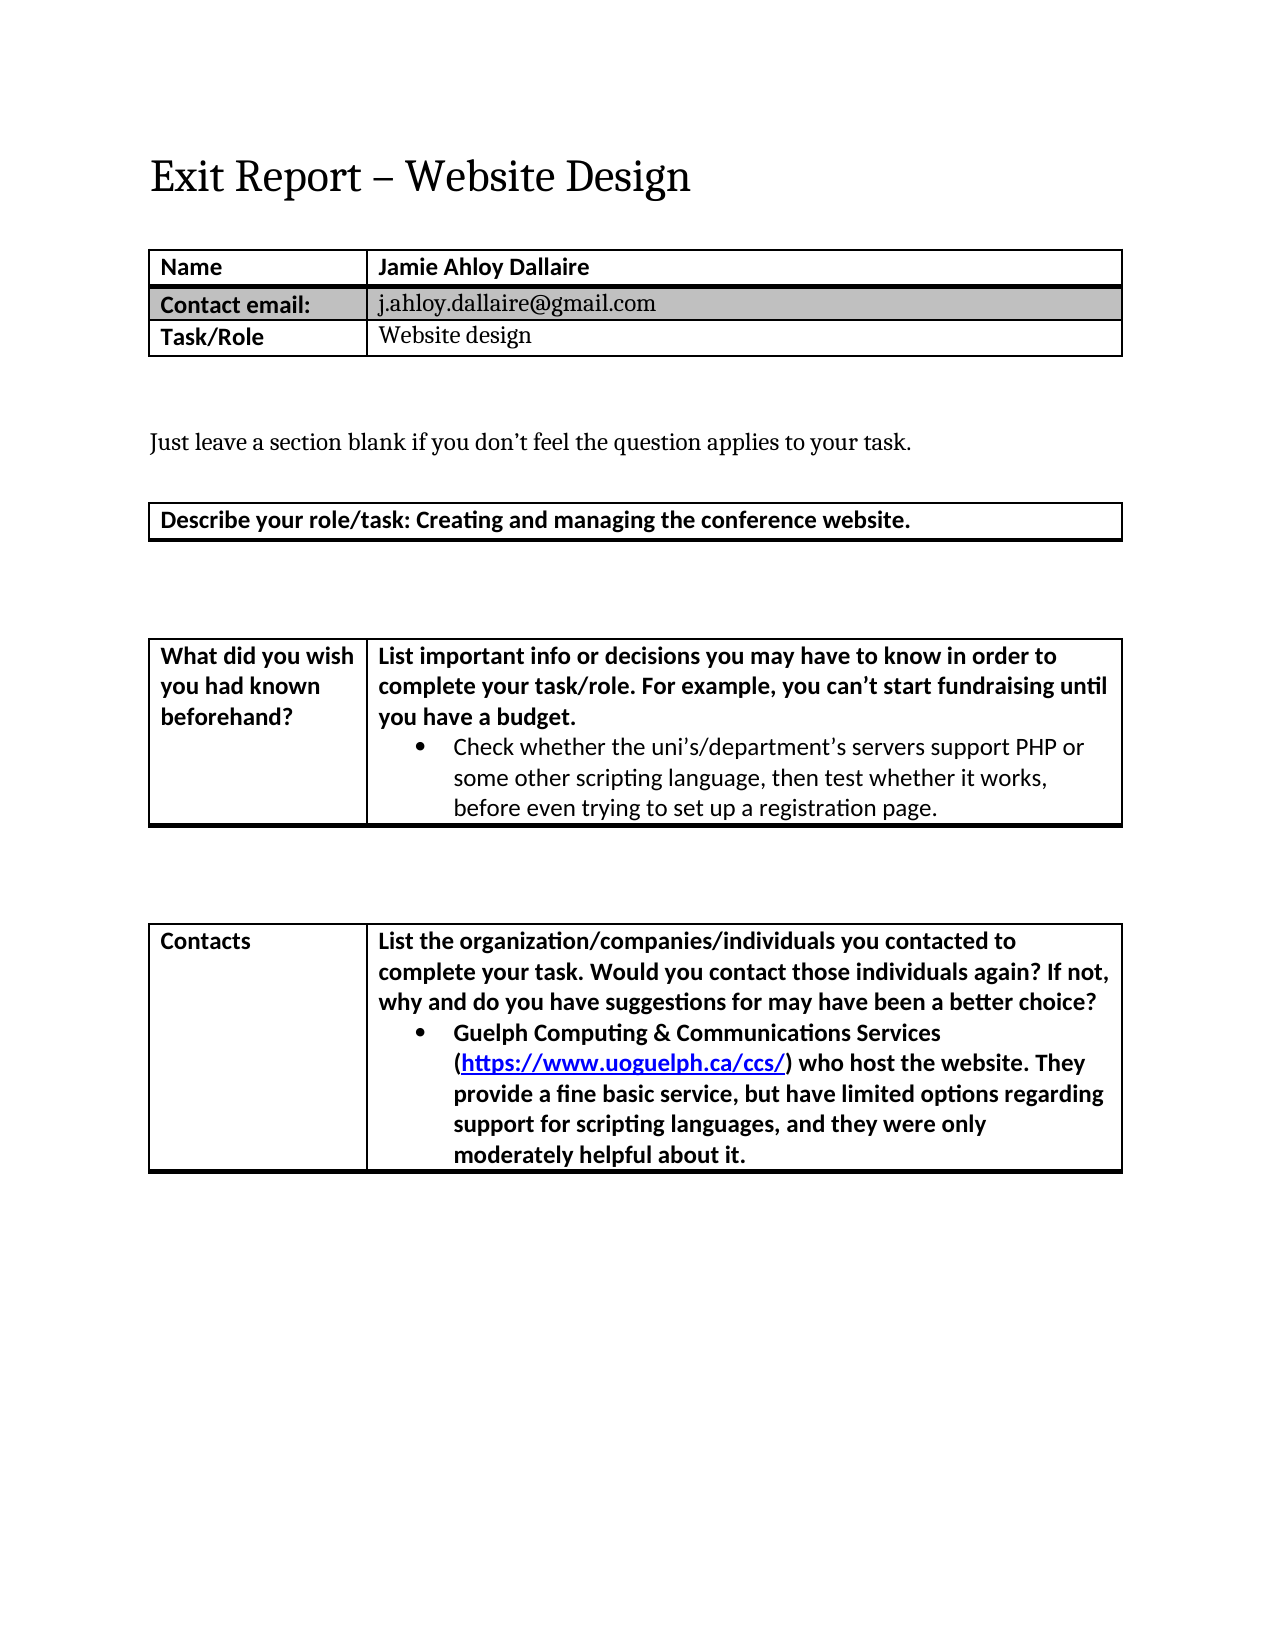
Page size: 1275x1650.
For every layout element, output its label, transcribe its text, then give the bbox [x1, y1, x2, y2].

table_header What did you wish you had known beforehand? [150, 640, 366, 823]
table_cell j.ahloy.dallaire@gmail.com [368, 289, 1121, 319]
table_header Contacts [150, 925, 366, 1169]
table_header Jamie Ahloy Dallaire [368, 251, 1121, 284]
table_cell Task/Role [150, 321, 366, 355]
text Just leave a section blank if you don’t feel the question applies to your task. [150, 427, 1125, 456]
table_header Describe your role/task: Creating and managing the conference website. [150, 504, 1121, 538]
table_cell Contact email: [150, 289, 366, 319]
table_cell Website design [368, 321, 1121, 355]
table_header Name [150, 251, 366, 284]
table_header List important info or decisions you may have to know in order to complete your task/role. For example, you can’t start fundraising until you have a budget. Check whether the uni’s/department’s servers support PHP or some other scripting language, then test whether it works, before even trying to set up a registration page. [368, 640, 1121, 823]
text Exit Report – Website Design [150, 150, 1125, 203]
table_header List the organization/companies/individuals you contacted to complete your task. Would you contact those individuals again? If not, why and do you have suggestions for may have been a better choice? Guelph Computing & Communications Services (https://www.uoguelph.ca/ccs/) who host the website. They provide a fine basic service, but have limited options regarding support for scripting languages, and they were only moderately helpful about it. [368, 925, 1121, 1169]
